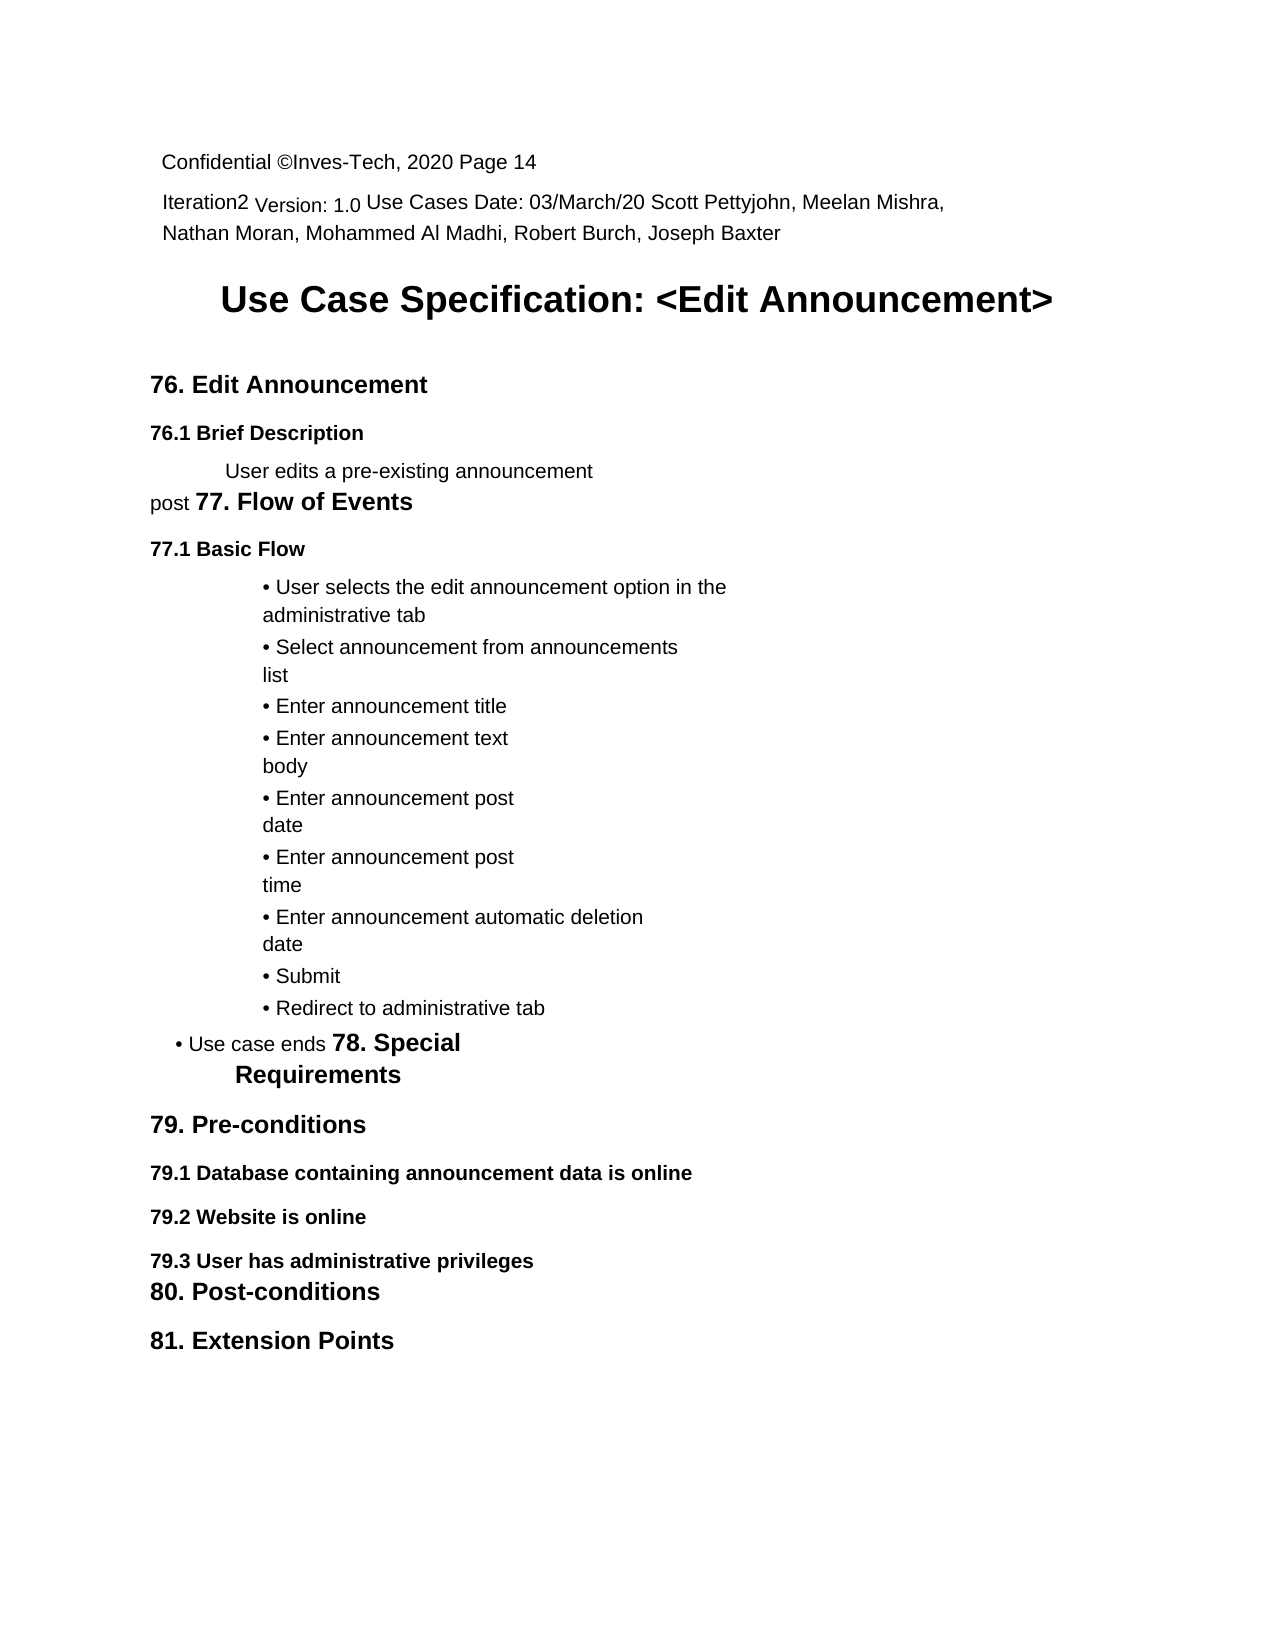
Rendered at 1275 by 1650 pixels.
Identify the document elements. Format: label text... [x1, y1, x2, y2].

text • Enter announcement post date [262, 786, 552, 837]
text 79.2 Website is online [150, 1204, 395, 1228]
text User edits a pre-existing announcement post 77. Flow of Events [150, 458, 594, 516]
text • Enter announcement text body [262, 726, 555, 778]
text • User selects the edit announcement option in the administrative tab [262, 575, 859, 627]
text • Select announcement from announcements list [262, 635, 688, 687]
text • Enter announcement automatic deletion date [262, 904, 672, 956]
text 76. Edit Announcement [150, 370, 461, 399]
text • Enter announcement title [262, 694, 509, 718]
text 77.1 Basic Flow [150, 537, 333, 561]
text Use Case Specification: <Edit Announcement> [220, 277, 1054, 320]
text Confidential ©Inves-Tech, 2020 Page 14 [161, 150, 1127, 174]
text 79.1 Database containing announcement data is online [150, 1161, 722, 1184]
text 79. Pre-conditions [150, 1110, 401, 1139]
text • Use case ends 78. Special Requirements [150, 1027, 486, 1089]
text 76.1 Brief Description [150, 421, 392, 445]
text • Enter announcement post time [262, 845, 554, 897]
text 81. Extension Points [150, 1326, 428, 1355]
text 79.3 User has administrative privileges 80. Post-conditions [150, 1248, 563, 1305]
text • Redirect to administrative tab [262, 996, 547, 1020]
text Iteration2 Version: 1.0 Use Cases Date: 03/March/20 Scott Pettyjohn, Meelan Mishra, Nathan Moran, Mohammed Al Madhi, Robert Burch, Joseph Baxter [162, 177, 1006, 244]
text • Submit [262, 964, 361, 988]
